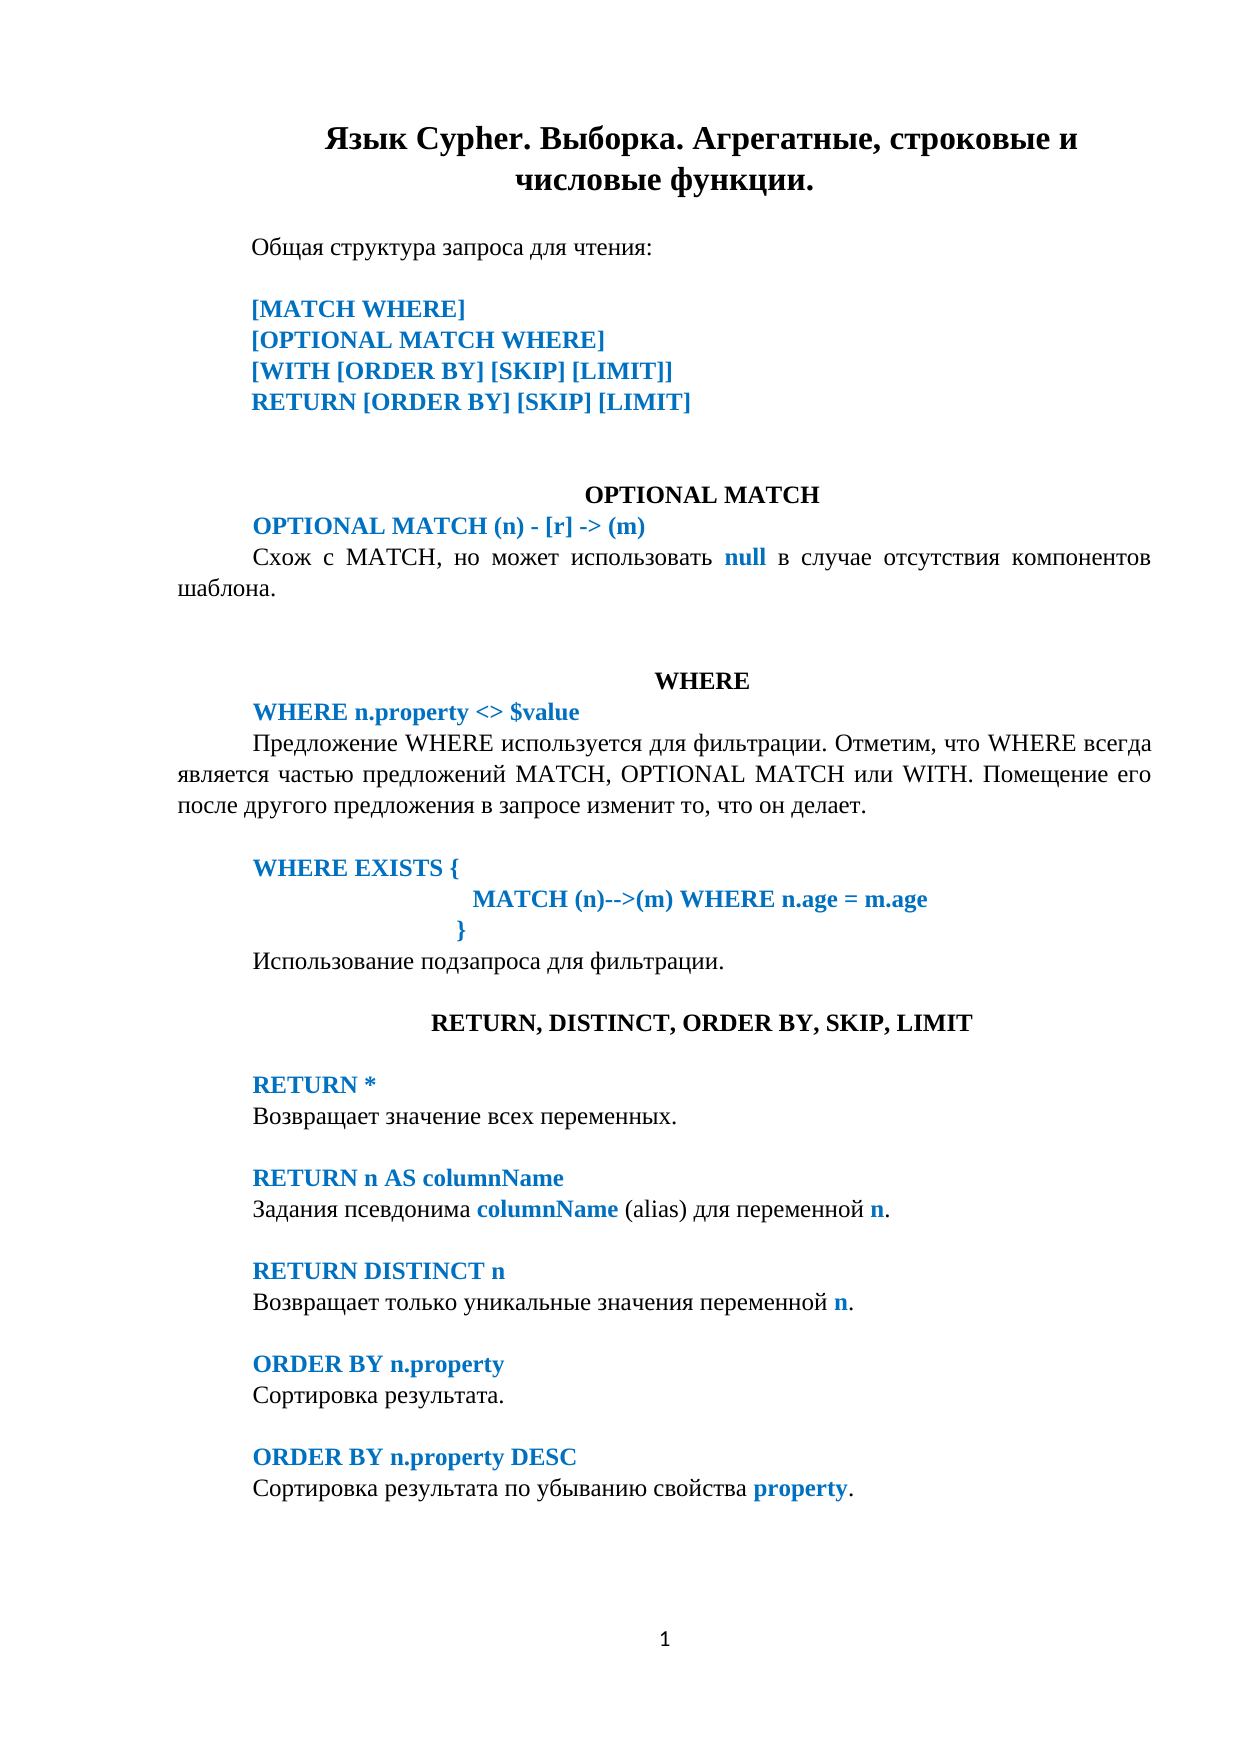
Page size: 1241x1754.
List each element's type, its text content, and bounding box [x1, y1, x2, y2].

text Язык Cypher. Выборка. Агрегатные, строковые и числовые функции. [177, 118, 1152, 198]
text RETURN DISTINCT n [177, 1256, 1152, 1285]
text Задания псевдонима columnName (alias) для переменной n. [177, 1194, 1152, 1223]
text [WITH [ORDER BY] [SKIP] [LIMIT]] [177, 356, 1152, 385]
text Предложение WHERE используется для фильтрации. Отметим, что WHERE всегда является частью предложений MATCH, OPTIONAL MATCH или WITH. Помещение его после другого предложения в запросе изменит то, что он делает. [177, 728, 1152, 819]
text Возвращает значение всех переменных. [177, 1101, 1152, 1130]
text WHERE [252, 666, 1152, 695]
text WHERE n.property <> $value [252, 697, 1152, 726]
text [OPTIONAL MATCH WHERE] [177, 325, 1152, 354]
text [MATCH WHERE] [177, 294, 1152, 323]
text Схож с MATCH, но может использовать null в случае отсутствия компонентов шаблона. [177, 542, 1152, 602]
text Общая структура запроса для чтения: [177, 232, 1152, 261]
text RETURN, DISTINCT, ORDER BY, SKIP, LIMIT [177, 1008, 1152, 1037]
text RETURN n AS columnName [177, 1163, 1152, 1192]
text Возвращает только уникальные значения переменной n. [177, 1287, 1152, 1316]
text Сортировка результата по убыванию свойства property. [177, 1473, 1152, 1502]
text OPTIONAL MATCH [252, 480, 1152, 509]
text ORDER BY n.property [177, 1349, 1152, 1378]
text OPTIONAL MATCH (n) - [r] -> (m) [177, 511, 1152, 540]
text } [400, 915, 1152, 943]
text ORDER BY n.property DESC [177, 1442, 1152, 1471]
text RETURN [ORDER BY] [SKIP] [LIMIT] [177, 387, 1152, 416]
text MATCH (n)-->(m) WHERE n.age = m.age [400, 884, 1152, 912]
text RETURN * [177, 1070, 1152, 1099]
text Сортировка результата. [177, 1380, 1152, 1409]
text WHERE EXISTS { [252, 853, 1152, 881]
text Использование подзапроса для фильтрации. [252, 946, 1152, 974]
